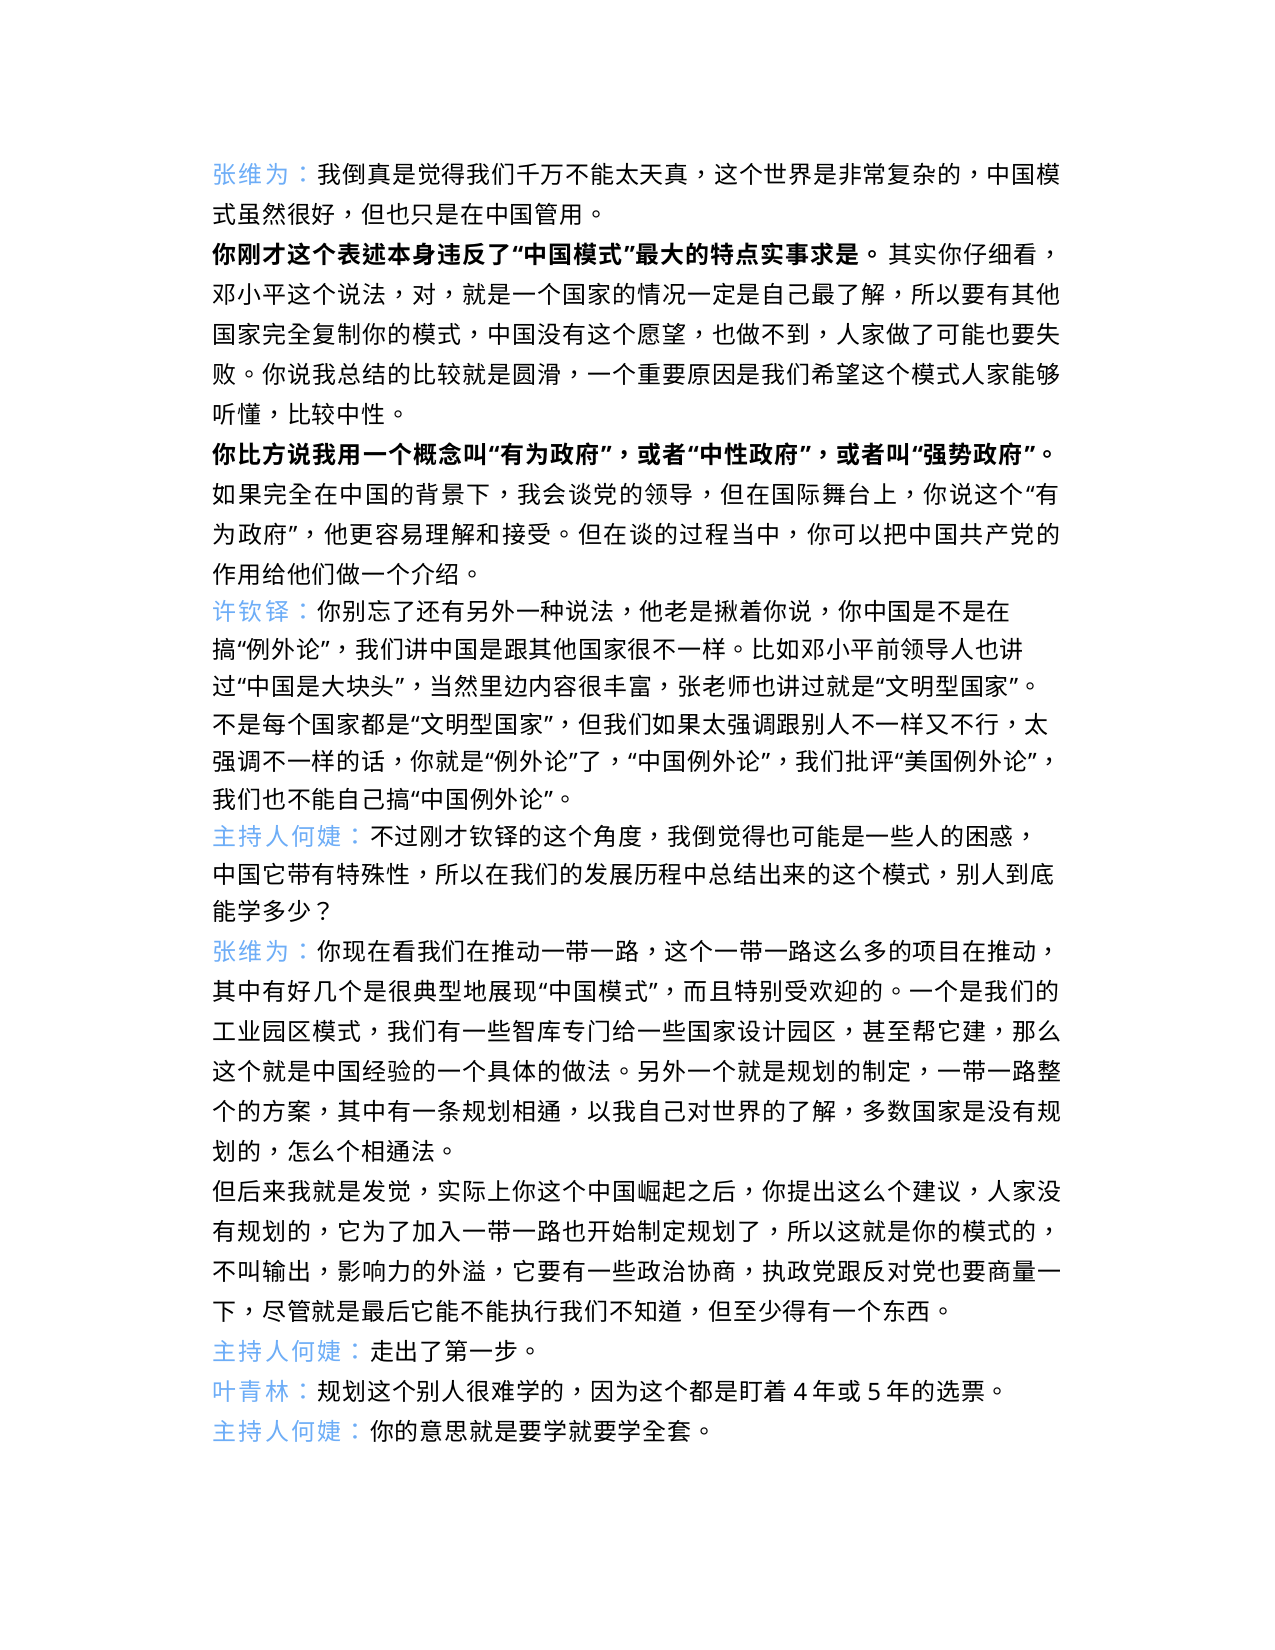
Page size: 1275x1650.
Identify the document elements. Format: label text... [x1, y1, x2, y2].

text 主持人何婕：不过刚才钦铎的这个角度，我倒觉得也可能是一些人的困惑，中国它带有特殊性，所以在我们的发展历程中总结出来的这个模式，别人到底能学多少？ [212, 815, 1062, 927]
text 主持人何婕：你的意思就是要学就要学全套。 [212, 1407, 1062, 1447]
text 但后来我就是发觉，实际上你这个中国崛起之后，你提出这么个建议，人家没有规划的，它为了加入一带一路也开始制定规划了，所以这就是你的模式的，不叫输出，影响力的外溢，它要有一些政治协商，执政党跟反对党也要商量一下，尽管就是最后它能不能执行我们不知道，但至少得有一个东西。 [212, 1167, 1062, 1327]
text 张维为：我倒真是觉得我们千万不能太天真，这个世界是非常复杂的，中国模式虽然很好，但也只是在中国管用。 [212, 150, 1062, 230]
text 你刚才这个表述本身违反了“中国模式”最大的特点实事求是。其实你仔细看，邓小平这个说法，对，就是一个国家的情况一定是自己最了解，所以要有其他国家完全复制你的模式，中国没有这个愿望，也做不到，人家做了可能也要失败。你说我总结的比较就是圆滑，一个重要原因是我们希望这个模式人家能够听懂，比较中性。 [212, 230, 1062, 430]
text 张维为：你现在看我们在推动一带一路，这个一带一路这么多的项目在推动，其中有好几个是很典型地展现“中国模式”，而且特别受欢迎的。一个是我们的工业园区模式，我们有一些智库专门给一些国家设计园区，甚至帮它建，那么这个就是中国经验的一个具体的做法。另外一个就是规划的制定，一带一路整个的方案，其中有一条规划相通，以我自己对世界的了解，多数国家是没有规划的，怎么个相通法。 [212, 927, 1062, 1167]
text 叶青林：规划这个别人很难学的，因为这个都是盯着4年或5年的选票。 [212, 1367, 1062, 1407]
text 你比方说我用一个概念叫“有为政府”，或者“中性政府”，或者叫“强势政府”。如果完全在中国的背景下，我会谈党的领导，但在国际舞台上，你说这个“有为政府”，他更容易理解和接受。但在谈的过程当中，你可以把中国共产党的作用给他们做一个介绍。 [212, 430, 1062, 590]
text 许钦铎：你别忘了还有另外一种说法，他老是揪着你说，你中国是不是在搞“例外论”，我们讲中国是跟其他国家很不一样。比如邓小平前领导人也讲过“中国是大块头”，当然里边内容很丰富，张老师也讲过就是“文明型国家”。不是每个国家都是“文明型国家”，但我们如果太强调跟别人不一样又不行，太强调不一样的话，你就是“例外论”了，“中国例外论”，我们批评“美国例外论”，我们也不能自己搞“中国例外论”。 [212, 590, 1062, 815]
text 主持人何婕：走出了第一步。 [212, 1327, 1062, 1367]
